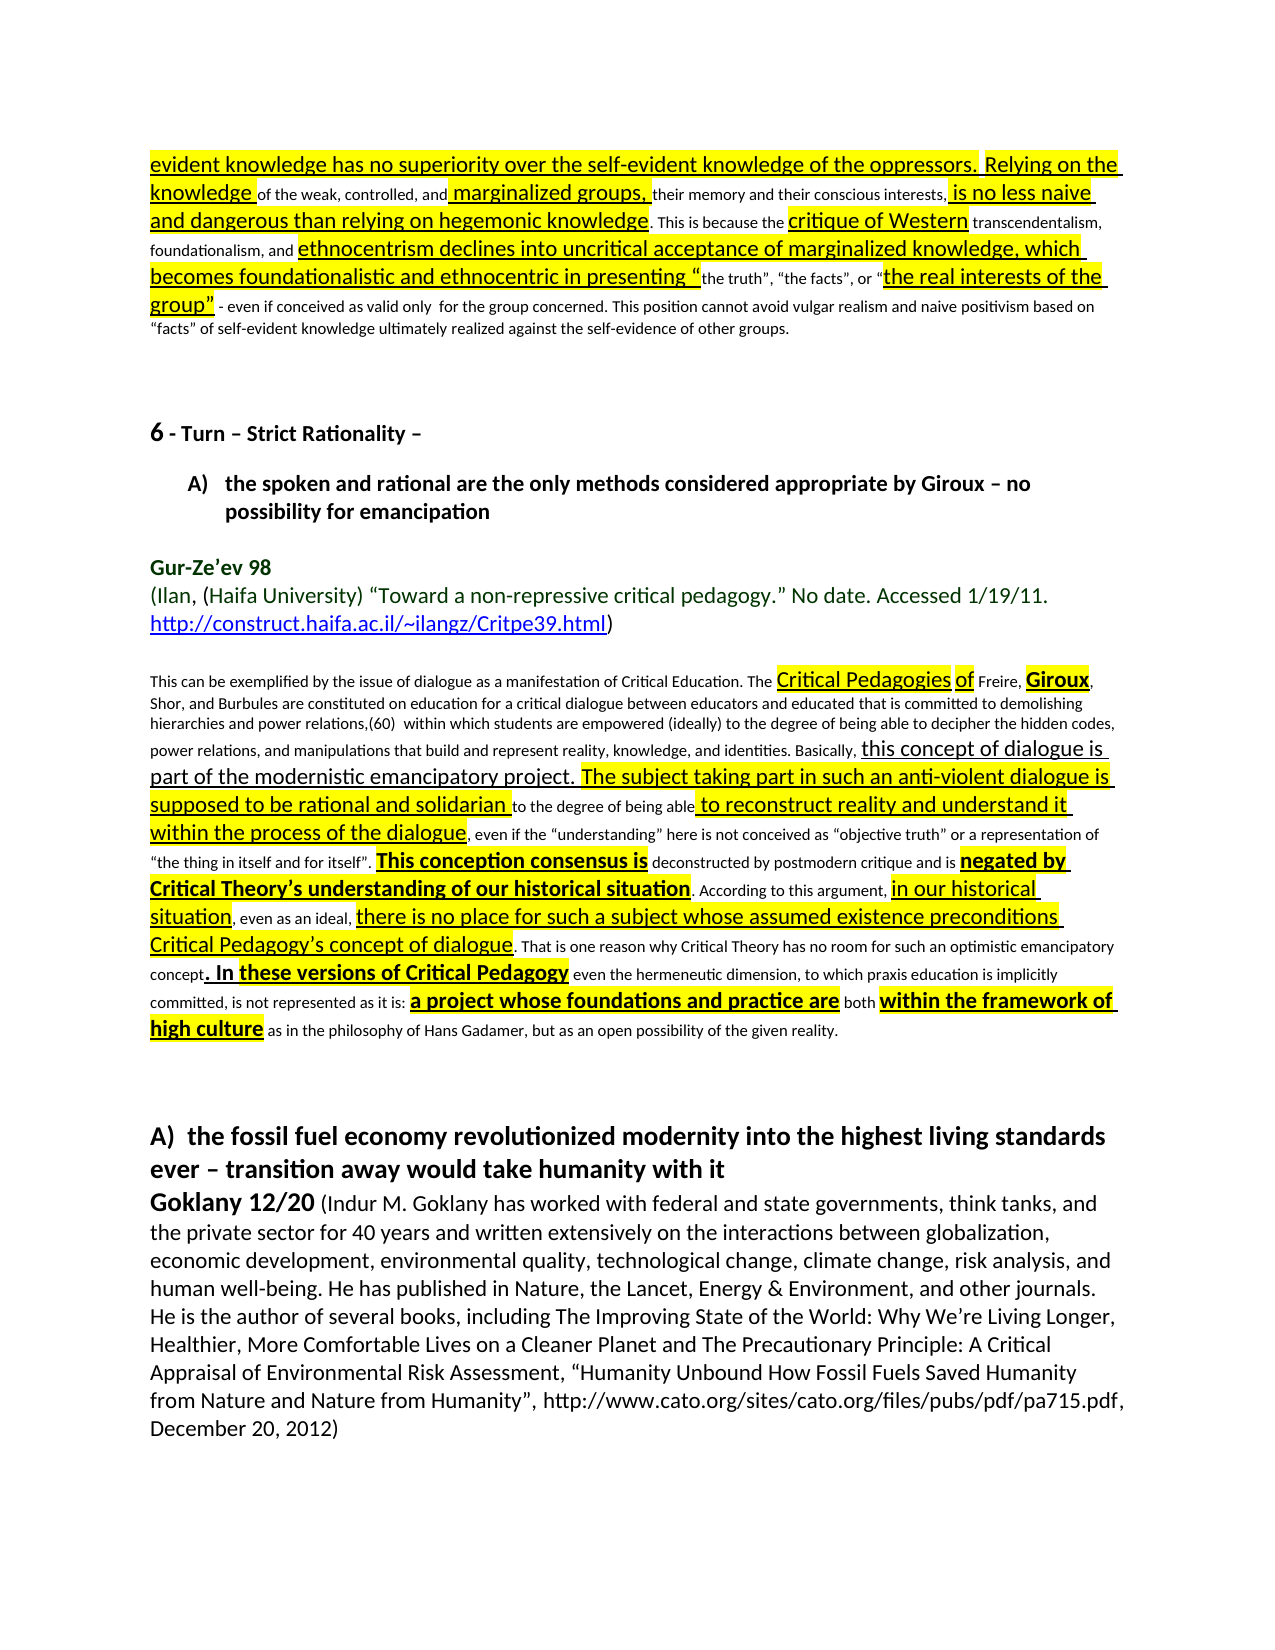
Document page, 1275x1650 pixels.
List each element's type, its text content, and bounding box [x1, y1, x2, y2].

subtitle A) the fossil fuel economy revolutionized modernity into the highest living standards ever – transition away would take humanity with it [150, 1119, 1125, 1185]
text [150, 150, 1125, 338]
text (Ilan, (Haifa University) “Toward a non-repressive critical pedagogy.” No date. Accessed 1/19/11. [150, 581, 1125, 609]
text Goklany 12/20 (Indur M. Goklany has worked with federal and state governments, think tanks, and the private sector for 40 years and written extensively on the interactions between globalization, economic development, environmental quality, technological change, climate change, risk analysis, and human well-being. He has published in Nature, the Lancet, Energy & Environment, and other journals. He is the author of several books, including The Improving State of the World: Why We’re Living Longer, Healthier, More Comfortable Lives on a Cleaner Planet and The Precautionary Principle: A Critical Appraisal of Environmental Risk Assessment, “Humanity Unbound How Fossil Fuels Saved Humanity from Nature and Nature from Humanity”, http://www.cato.org/sites/cato.org/files/pubs/pdf/pa715.pdf, December 20, 2012) [150, 1185, 1125, 1442]
subtitle the spoken and rational are the only methods considered appropriate by Giroux – no possibility for emancipation [187, 469, 1125, 525]
subtitle 6 - Turn – Strict Rationality – [150, 415, 1125, 448]
text http://construct.haifa.ac.il/~ilangz/Critpe39.html) [150, 609, 1125, 637]
text Gur-Ze’ev 98 [150, 553, 1125, 581]
text This can be exemplified by the issue of dialogue as a manifestation of Critical Education. The Critical Pedagogies of Freire, Giroux, Shor, and Burbules are constituted on education for a critical dialogue between educators and educated that is committed to demolishing hierarchies and power relations,(60) within which students are empowered (ideally) to the degree of being able to decipher the hidden codes, power relations, and manipulations that build and represent reality, knowledge, and identities. Basically, this concept of dialogue is part of the modernistic emancipatory project. The subject taking part in such an anti-violent dialogue is supposed to be rational and solidarian to the degree of being able to reconstruct reality and understand it within the process of the dialogue, even if the “understanding” here is not conceived as “objective truth” or a representation of “the thing in itself and for itself”. This conception consensus is deconstructed by postmodern critique and is negated by Critical Theory’s understanding of our historical situation. According to this argument, in our historical situation, even as an ideal, there is no place for such a subject whose assumed existence preconditions Critical Pedagogy’s concept of dialogue. That is one reason why Critical Theory has no room for such an optimistic emancipatory concept. In these versions of Critical Pedagogy even the hermeneutic dimension, to which praxis education is implicitly committed, is not represented as it is: a project whose foundations and practice are both within the framework of high culture as in the philosophy of Hans Gadamer, but as an open possibility of the given reality. [150, 665, 1125, 1042]
